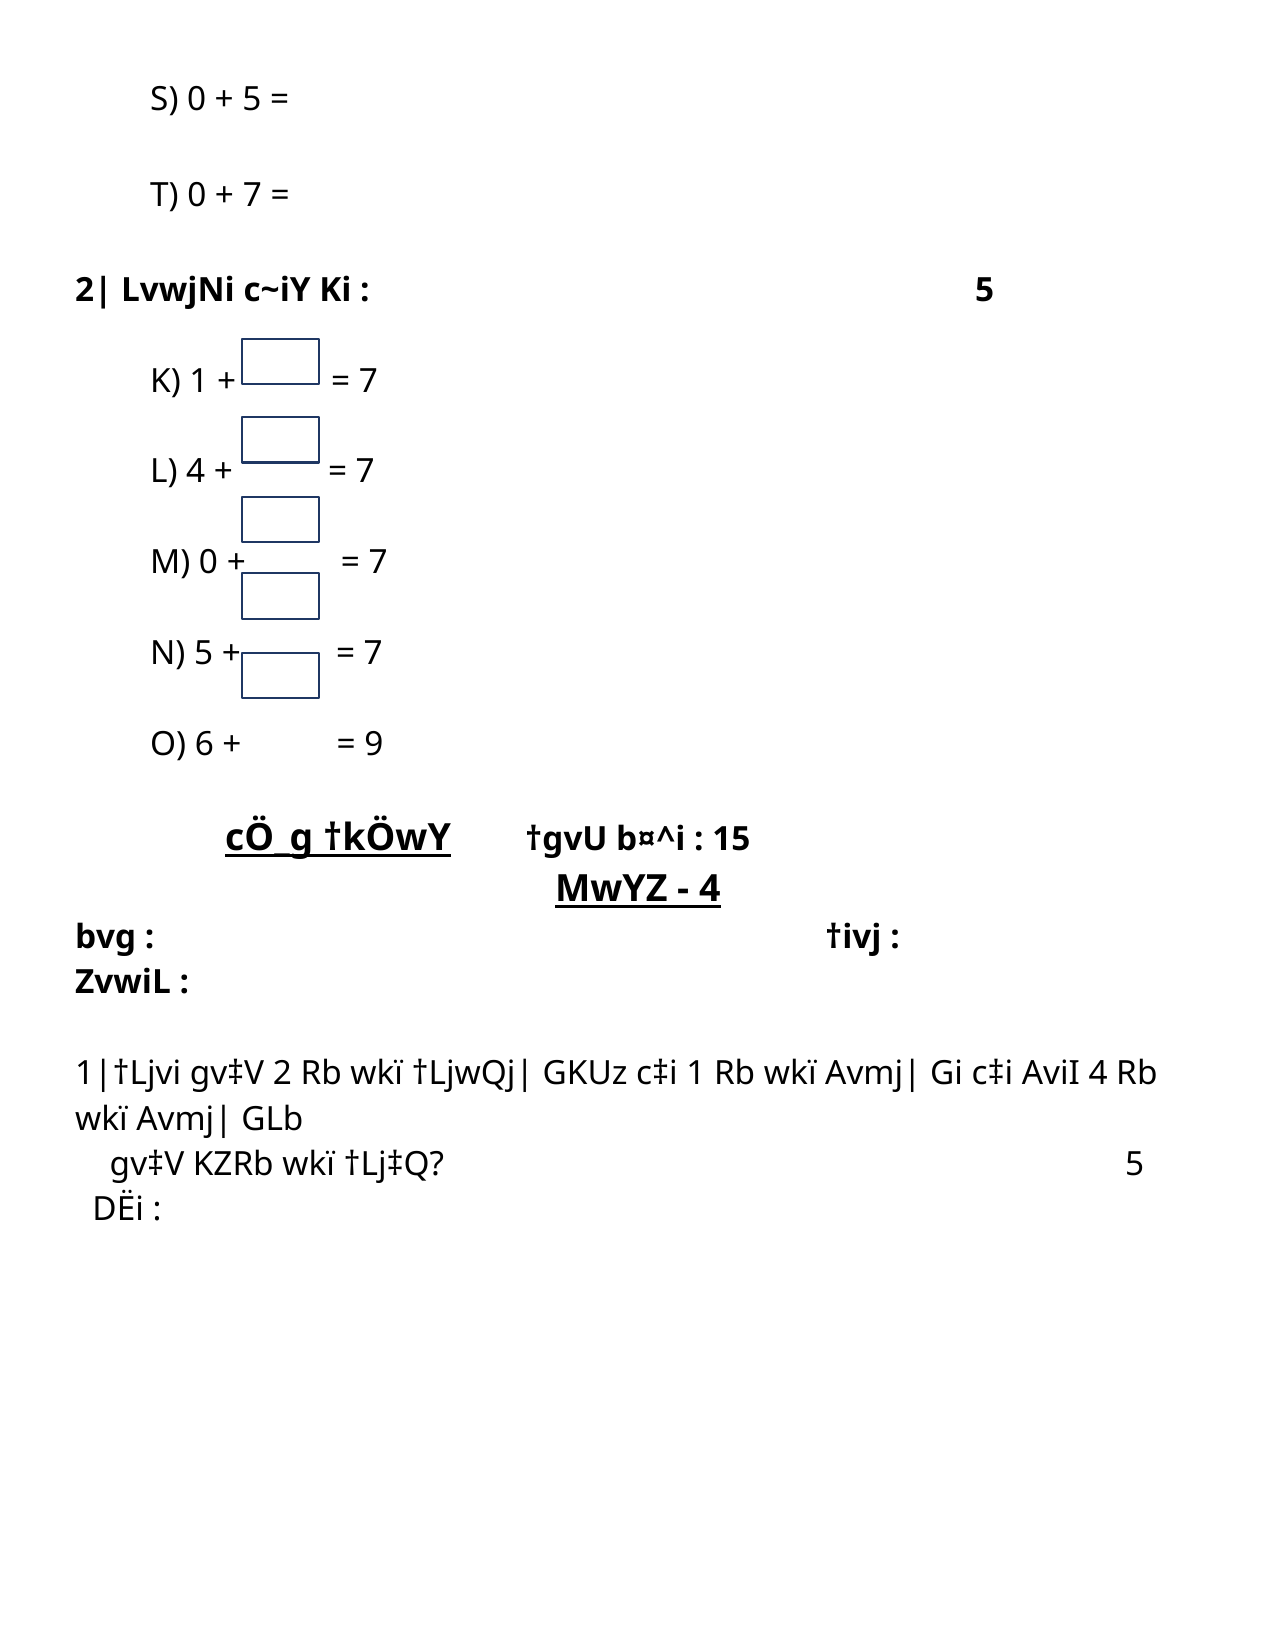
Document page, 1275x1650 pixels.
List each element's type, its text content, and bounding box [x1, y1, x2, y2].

text cÖ_g †kÖwY †gvU b¤^i : 15 [75, 811, 1200, 862]
text 2| LvwjNi c~iY Ki : 5 [75, 266, 1200, 311]
text gv‡V KZRb wkï †Lj‡Q? 5 [75, 1140, 1200, 1185]
text N) 5 + = 7 [75, 629, 1200, 674]
text O) 6 + = 9 [75, 720, 1200, 765]
text L) 4 + = 7 [75, 447, 1200, 493]
text K) 1 + = 7 [75, 356, 1200, 402]
text DËi : [75, 1185, 1200, 1231]
text bvg : †ivj : ZvwiL : [75, 913, 1200, 1003]
text MwYZ - 4 [75, 862, 1200, 913]
text S) 0 + 5 = [75, 75, 1200, 120]
text T) 0 + 7 = [75, 170, 1200, 216]
text 1|†Ljvi gv‡V 2 Rb wkï †LjwQj| GKUz c‡i 1 Rb wkï Avmj| Gi c‡i AviI 4 Rb wkï Avmj| GLb [75, 1049, 1200, 1140]
text M) 0 + = 7 [75, 538, 1200, 583]
